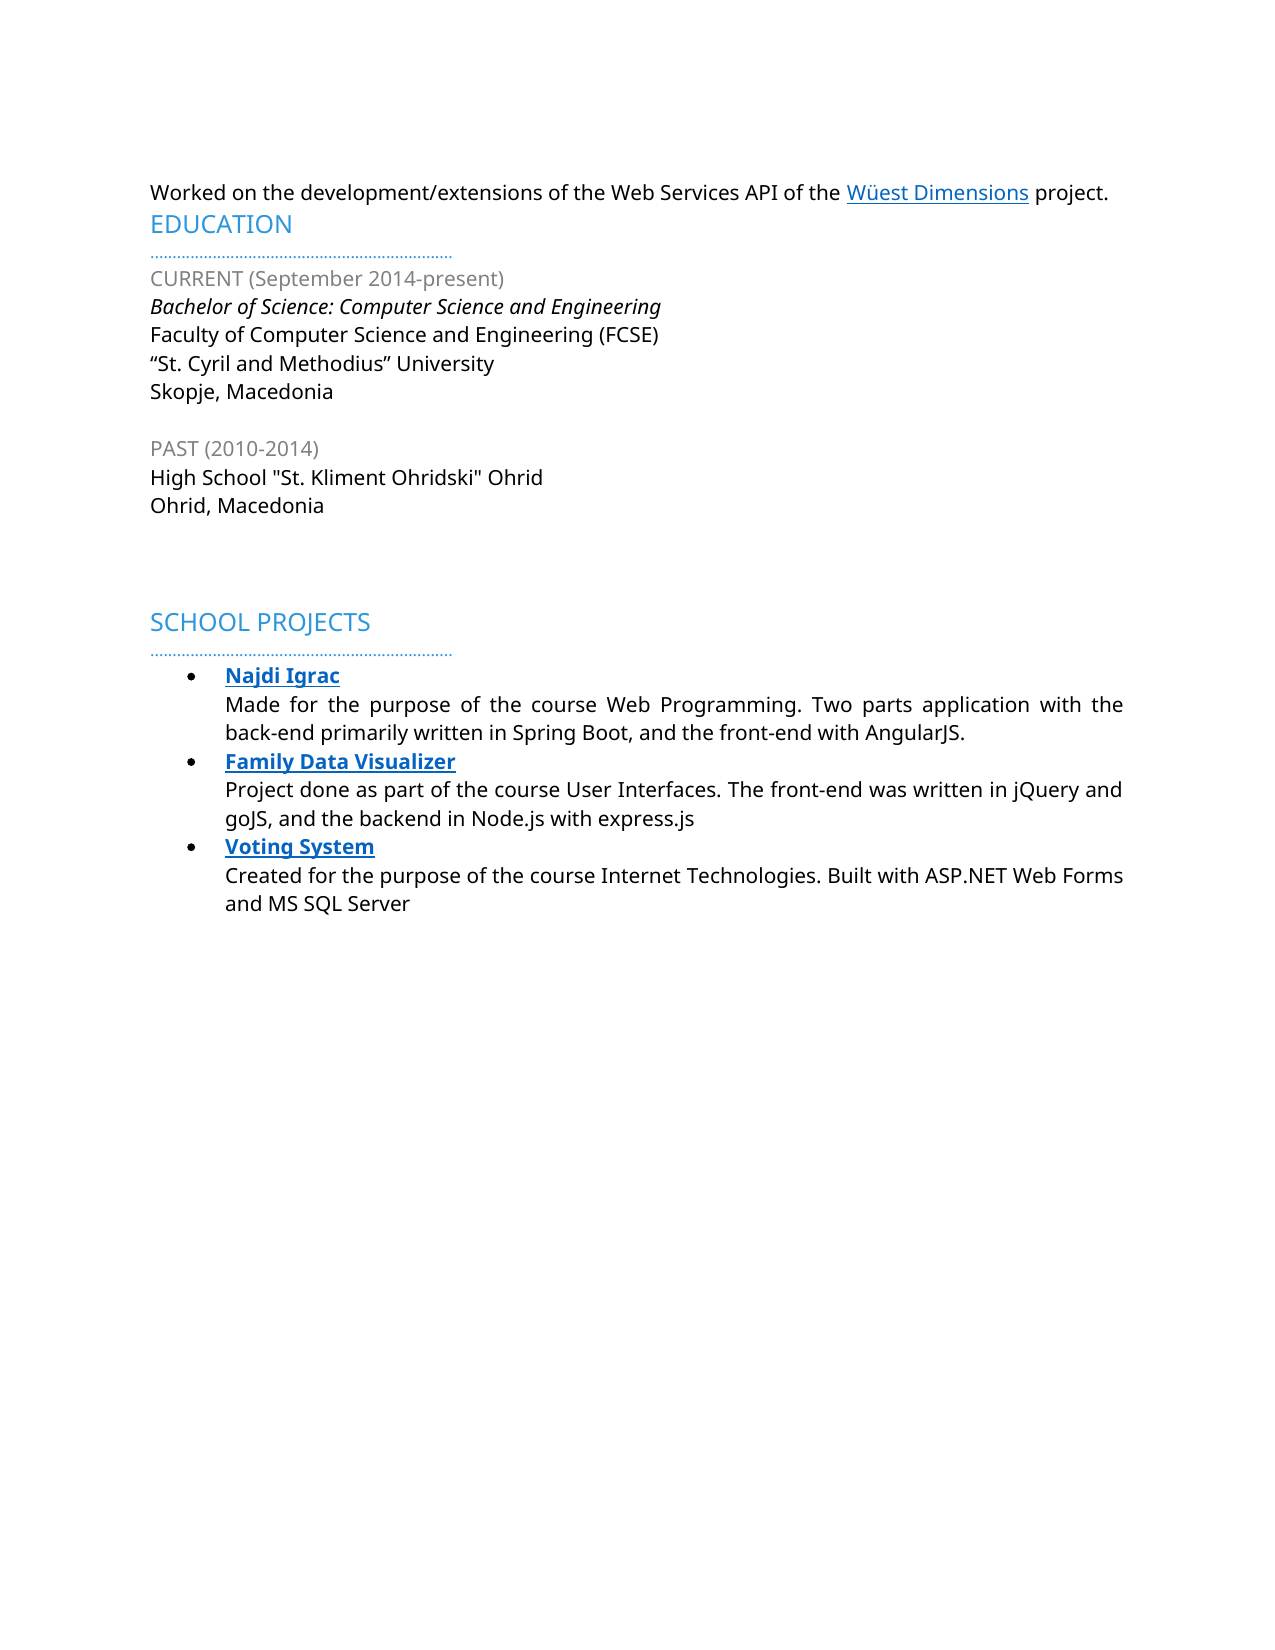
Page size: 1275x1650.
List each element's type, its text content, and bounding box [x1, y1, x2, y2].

text PAST (2010-2014) [150, 434, 1125, 463]
text EDUCATION [150, 207, 1125, 241]
list Project done as part of the course User Interfaces. The front-end was written in jQuery and goJS, and the backend in Node.js with express.js [225, 775, 1125, 832]
text Bachelor of Science: Computer Science and Engineering [150, 292, 1125, 321]
list Voting System [187, 832, 1125, 861]
text Skopje, Macedonia [150, 377, 1125, 406]
text .................................................................... [150, 639, 1125, 662]
text CURRENT (September 2014-present) [150, 264, 1125, 292]
text SCHOOL PROJECTS [150, 605, 1125, 639]
text “St. Cyril and Methodius” University [150, 349, 1125, 377]
list Family Data Visualizer [187, 747, 1125, 775]
text Worked on the development/extensions of the Web Services API of the Wüest Dimensions project. [150, 178, 1125, 207]
text .................................................................... [150, 241, 1125, 264]
text Faculty of Computer Science and Engineering (FCSE) [150, 321, 1125, 349]
text High School "St. Kliment Ohridski" Ohrid [150, 463, 1125, 491]
list Najdi Igrac [187, 662, 1125, 690]
text Ohrid, Macedonia [150, 491, 1125, 519]
list Created for the purpose of the course Internet Technologies. Built with ASP.NET Web Forms and MS SQL Server [225, 861, 1125, 918]
list Made for the purpose of the course Web Programming. Two parts application with the back-end primarily written in Spring Boot, and the front-end with AngularJS. [225, 690, 1125, 747]
